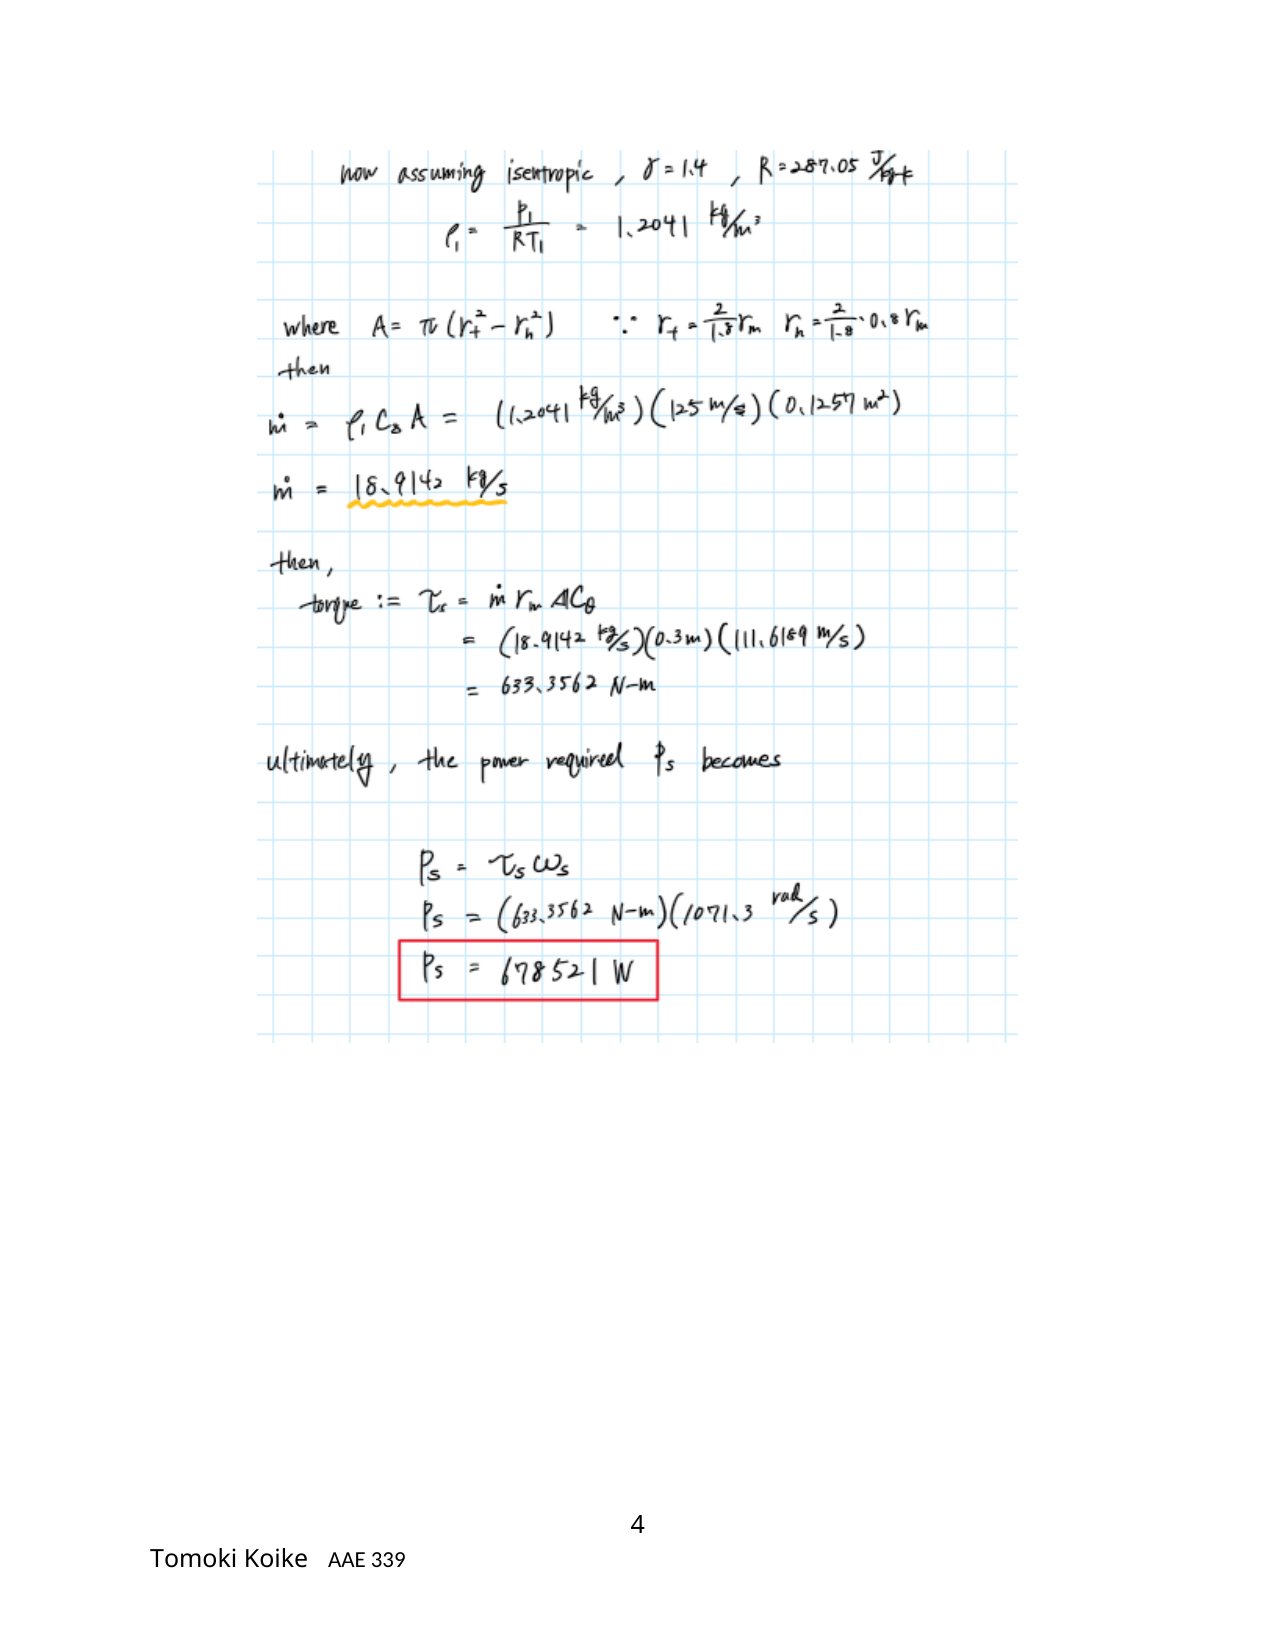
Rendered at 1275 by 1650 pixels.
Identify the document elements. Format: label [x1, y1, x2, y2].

picture [257, 150, 1018, 1043]
